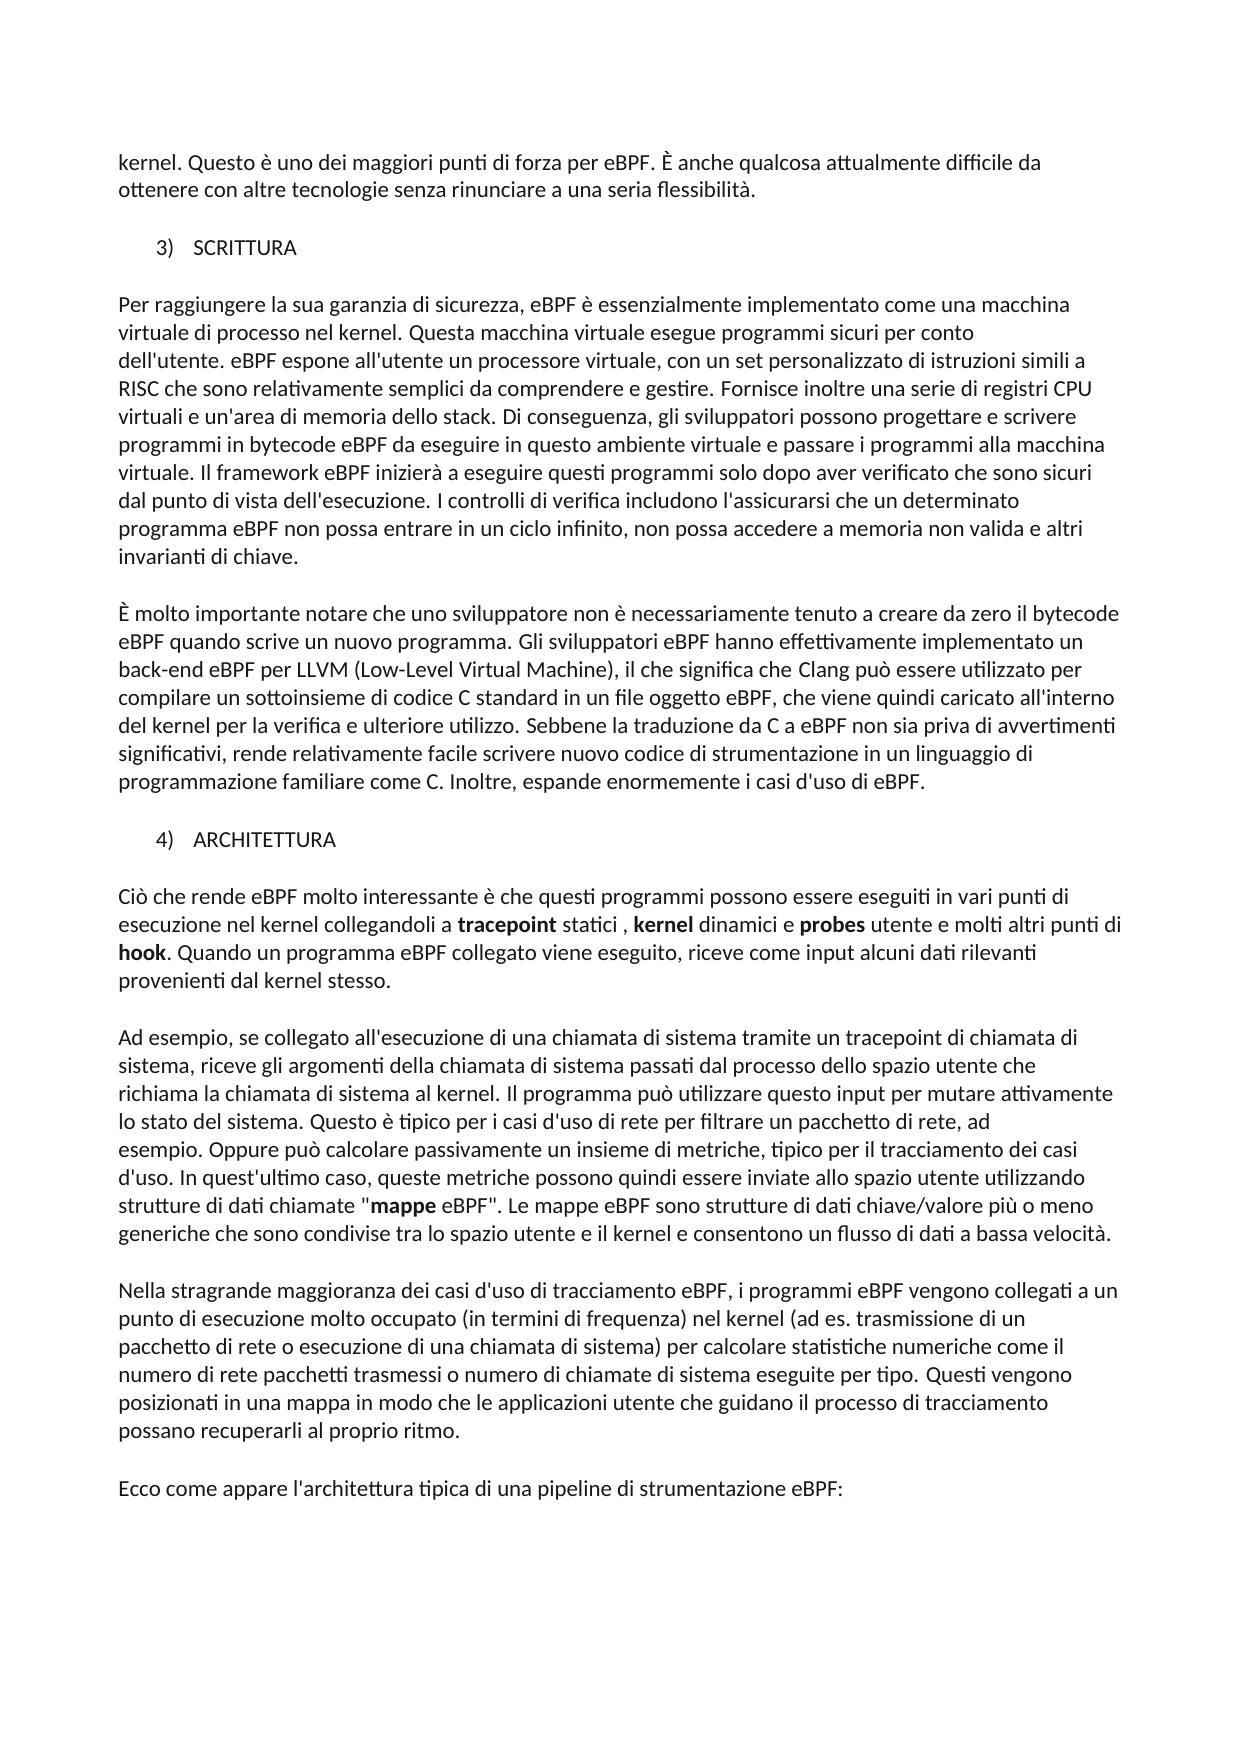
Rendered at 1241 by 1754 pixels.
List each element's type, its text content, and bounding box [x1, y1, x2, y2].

text È molto importante notare che uno sviluppatore non è necessariamente tenuto a creare da zero il bytecode eBPF quando scrive un nuovo programma. Gli sviluppatori eBPF hanno effettivamente implementato un back-end eBPF per LLVM (Low-Level Virtual Machine), il che significa che Clang può essere utilizzato per compilare un sottoinsieme di codice C standard in un file oggetto eBPF, che viene quindi caricato all'interno del kernel per la verifica e ulteriore utilizzo. Sebbene la traduzione da C a eBPF non sia priva di avvertimenti significativi, rende relativamente facile scrivere nuovo codice di strumentazione in un linguaggio di programmazione familiare come C. Inoltre, espande enormemente i casi d'uso di eBPF. [118, 599, 1122, 796]
text Per raggiungere la sua garanzia di sicurezza, eBPF è essenzialmente implementato come una macchina virtuale di processo nel kernel. Questa macchina virtuale esegue programmi sicuri per conto dell'utente. eBPF espone all'utente un processore virtuale, con un set personalizzato di istruzioni simili a RISC che sono relativamente semplici da comprendere e gestire. Fornisce inoltre una serie di registri CPU virtuali e un'area di memoria dello stack. Di conseguenza, gli sviluppatori possono progettare e scrivere programmi in bytecode eBPF da eseguire in questo ambiente virtuale e passare i programmi alla macchina virtuale. Il framework eBPF inizierà a eseguire questi programmi solo dopo aver verificato che sono sicuri dal punto di vista dell'esecuzione. I controlli di verifica includono l'assicurarsi che un determinato programma eBPF non possa entrare in un ciclo infinito, non possa accedere a memoria non valida e altri invarianti di chiave. [118, 290, 1122, 570]
text Ad esempio, se collegato all'esecuzione di una chiamata di sistema tramite un tracepoint di chiamata di sistema, riceve gli argomenti della chiamata di sistema passati dal processo dello spazio utente che richiama la chiamata di sistema al kernel. Il programma può utilizzare questo input per mutare attivamente lo stato del sistema. Questo è tipico per i casi d'uso di rete per filtrare un pacchetto di rete, ad esempio. Oppure può calcolare passivamente un insieme di metriche, tipico per il tracciamento dei casi d'uso. In quest'ultimo caso, queste metriche possono quindi essere inviate allo spazio utente utilizzando strutture di dati chiamate "mappe eBPF". Le mappe eBPF sono strutture di dati chiave/valore più o meno generiche che sono condivise tra lo spazio utente e il kernel e consentono un flusso di dati a bassa velocità. [118, 1023, 1122, 1247]
list ARCHITETTURA [156, 825, 1122, 853]
text Nella stragrande maggioranza dei casi d'uso di tracciamento eBPF, i programmi eBPF vengono collegati a un punto di esecuzione molto occupato (in termini di frequenza) nel kernel (ad es. trasmissione di un pacchetto di rete o esecuzione di una chiamata di sistema) per calcolare statistiche numeriche come il numero di rete pacchetti trasmessi o numero di chiamate di sistema eseguite per tipo. Questi vengono posizionati in una mappa in modo che le applicazioni utente che guidano il processo di tracciamento possano recuperarli al proprio ritmo. [118, 1276, 1122, 1444]
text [118, 148, 1122, 204]
text Ecco come appare l'architettura tipica di una pipeline di strumentazione eBPF: [118, 1474, 1122, 1502]
list SCRITTURA [156, 233, 1122, 261]
text Ciò che rende eBPF molto interessante è che questi programmi possono essere eseguiti in vari punti di esecuzione nel kernel collegandoli a tracepoint statici , kernel dinamici e probes utente e molti altri punti di hook. Quando un programma eBPF collegato viene eseguito, riceve come input alcuni dati rilevanti provenienti dal kernel stesso. [118, 882, 1122, 994]
